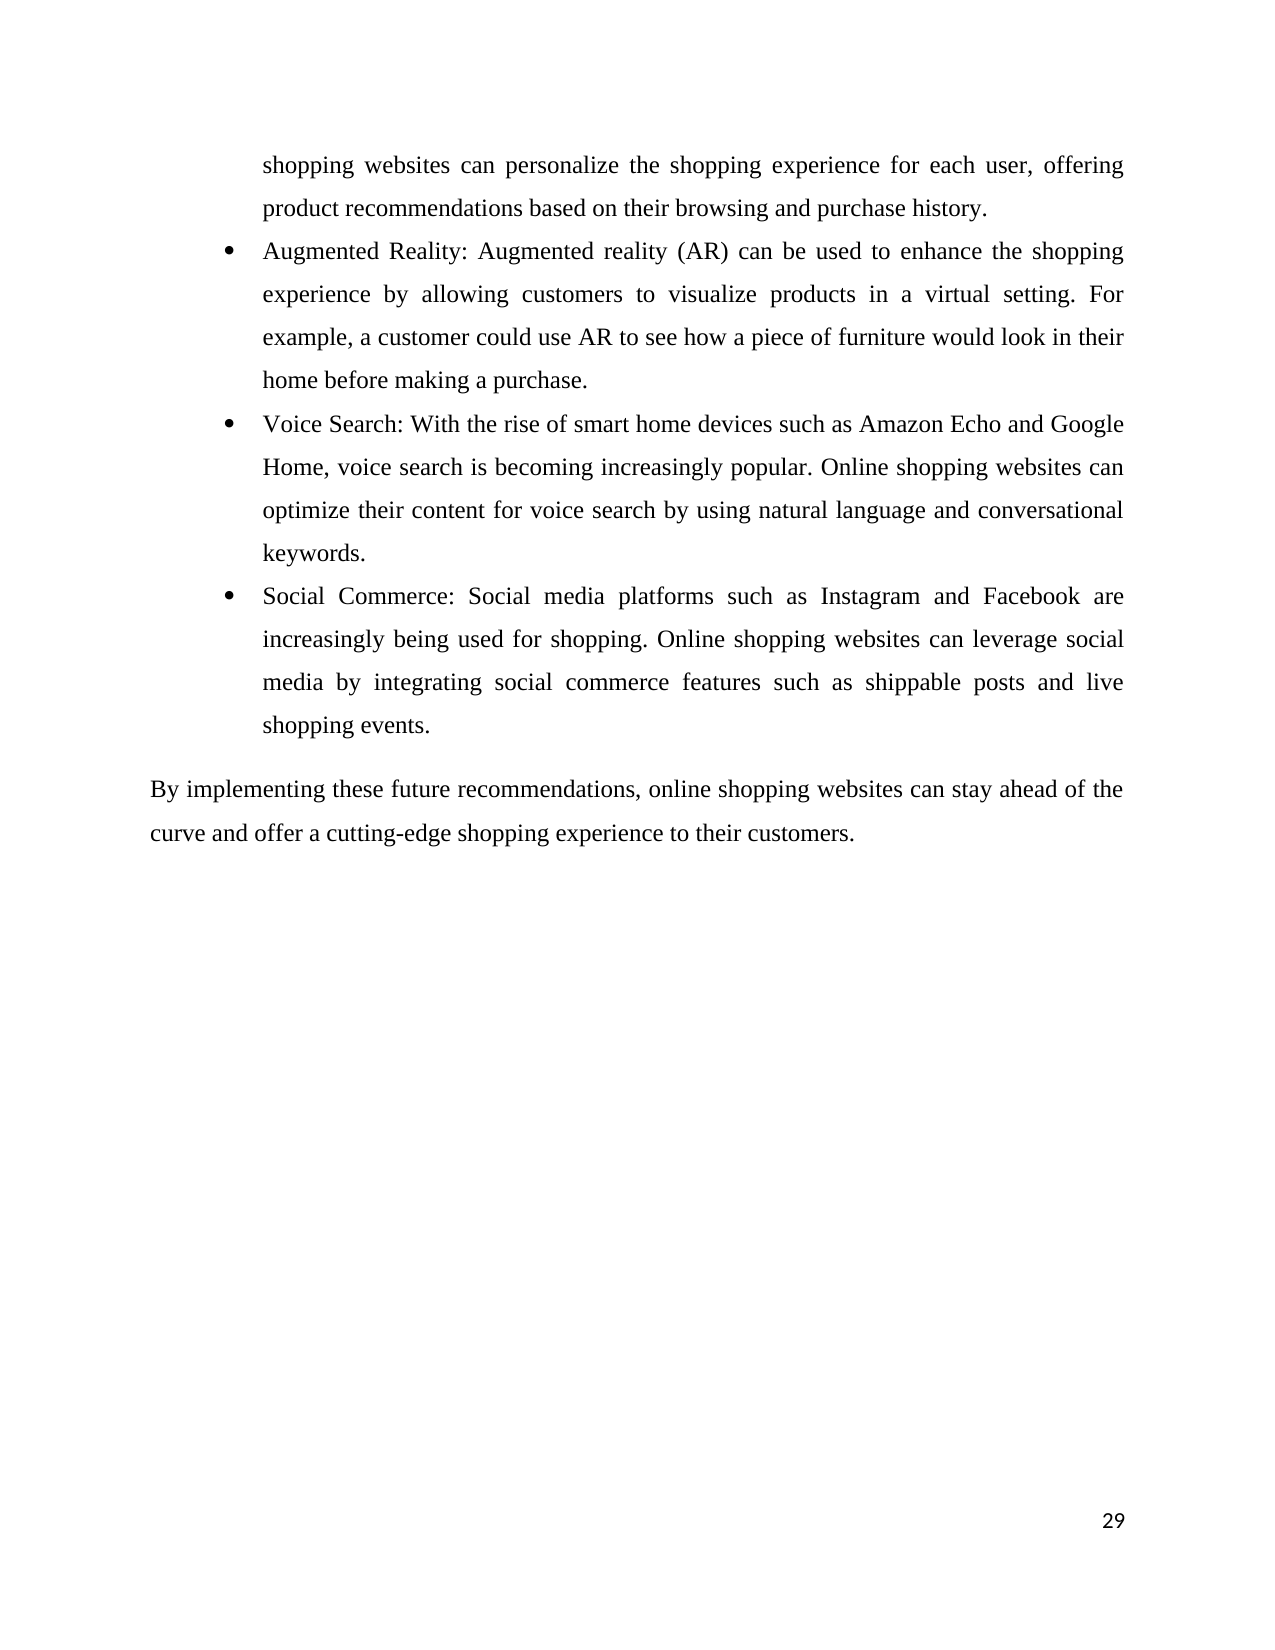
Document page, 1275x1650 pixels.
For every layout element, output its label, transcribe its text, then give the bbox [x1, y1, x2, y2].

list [225, 150, 1125, 222]
list Augmented Reality: Augmented reality (AR) can be used to enhance the shopping experience by allowing customers to visualize products in a virtual setting. For example, a customer could use AR to see how a piece of furniture would look in their home before making a purchase. [225, 236, 1125, 394]
text By implementing these future recommendations, online shopping websites can stay ahead of the curve and offer a cutting-edge shopping experience to their customers. [150, 774, 1125, 846]
list Social Commerce: Social media platforms such as Instagram and Facebook are increasingly being used for shopping. Online shopping websites can leverage social media by integrating social commerce features such as shippable posts and live shopping events. [225, 581, 1125, 739]
list Voice Search: With the rise of smart home devices such as Amazon Echo and Google Home, voice search is becoming increasingly popular. Online shopping websites can optimize their content for voice search by using natural language and conversational keywords. [225, 409, 1125, 567]
